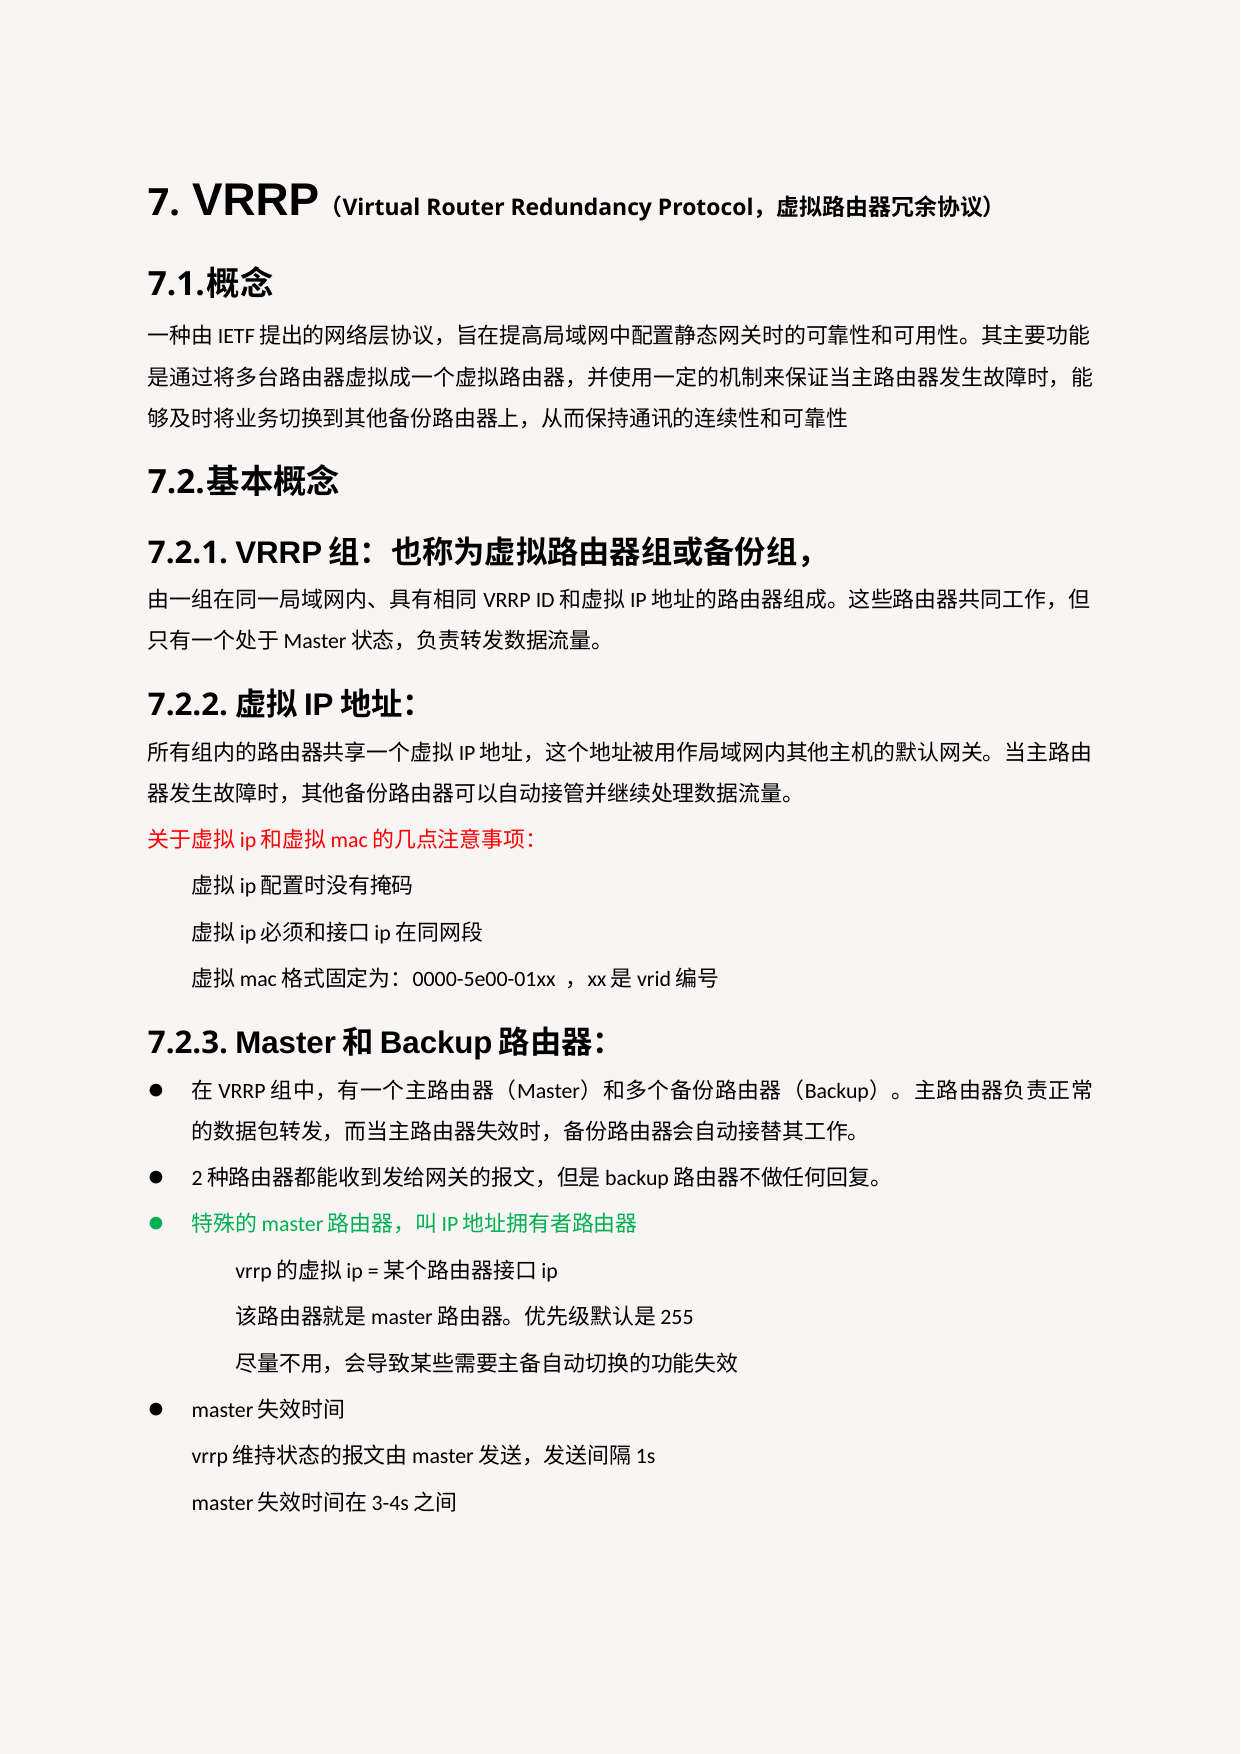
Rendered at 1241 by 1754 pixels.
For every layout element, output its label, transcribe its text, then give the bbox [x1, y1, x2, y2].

text 尽量不用，会导致某些需要主备自动切换的功能失效 [148, 1346, 1093, 1377]
text 所有组内的路由器共享一个虚拟IP地址，这个地址被用作局域网内其他主机的默认网关。当主路由器发生故障时，其他备份路由器可以自动接管并继续处理数据流量。 [148, 735, 1093, 807]
text 由一组在同一局域网内、具有相同VRRP ID和虚拟IP地址的路由器组成。这些路由器共同工作，但只有一个处于Master状态，负责转发数据流量。 [148, 582, 1093, 655]
subtitle VRRP组：也称为虚拟路由器组或备份组， [148, 517, 1093, 582]
subtitle VRRP（Virtual Router Redundancy Protocol，虚拟路由器冗余协议） [148, 167, 1093, 232]
text 虚拟mac格式固定为：0000-5e00-01xx ，xx是vrid编号 [148, 961, 1093, 993]
text 一种由IETF提出的网络层协议，旨在提高局域网中配置静态网关时的可靠性和可用性。其主要功能是通过将多台路由器虚拟成一个虚拟路由器，并使用一定的机制来保证当主路由器发生故障时，能够及时将业务切换到其他备份路由器上，从而保持通讯的连续性和可靠性 [148, 318, 1093, 432]
text 该路由器就是master路由器。优先级默认是255 [148, 1299, 1093, 1331]
list 特殊的master路由器，叫IP地址拥有者路由器 [148, 1206, 1093, 1238]
subtitle 虚拟IP地址： [148, 670, 1093, 735]
text 关于虚拟ip和虚拟mac的几点注意事项： [148, 822, 1093, 854]
subtitle 概念 [148, 248, 1093, 313]
text vrrp的虚拟ip = 某个路由器接口ip [148, 1253, 1093, 1284]
text vrrp维持状态的报文由master发送，发送间隔1s [148, 1438, 1093, 1470]
list 在VRRP组中，有一个主路由器（Master）和多个备份路由器（Backup）。主路由器负责正常的数据包转发，而当主路由器失效时，备份路由器会自动接替其工作。 [148, 1073, 1093, 1145]
subtitle Master和Backup路由器： [148, 1008, 1093, 1073]
text master失效时间在3-4s之间 [148, 1484, 1093, 1516]
subtitle 基本概念 [148, 447, 1093, 512]
text 虚拟ip配置时没有掩码 [148, 868, 1093, 900]
list 2种路由器都能收到发给网关的报文，但是backup路由器不做任何回复。 [148, 1160, 1093, 1192]
list master失效时间 [148, 1392, 1093, 1423]
text 虚拟ip必须和接口ip在同网段 [148, 915, 1093, 947]
